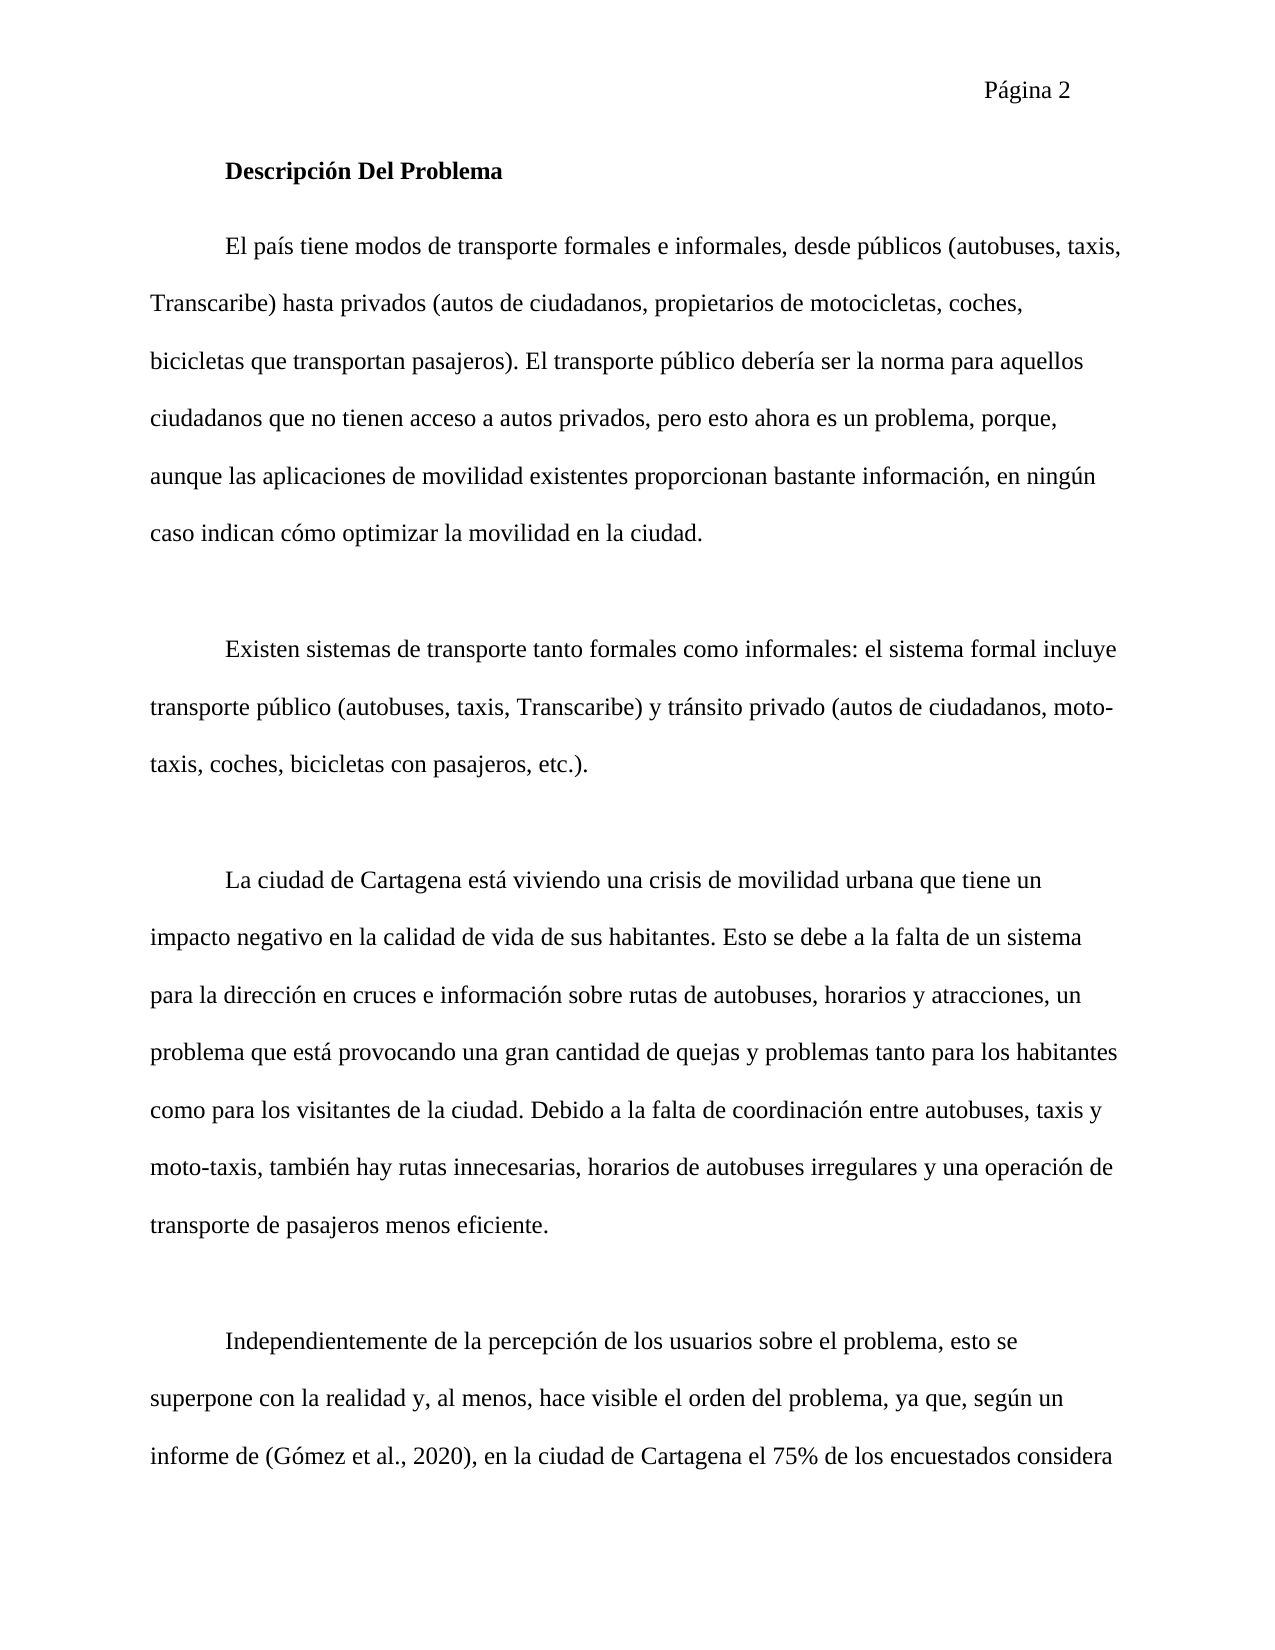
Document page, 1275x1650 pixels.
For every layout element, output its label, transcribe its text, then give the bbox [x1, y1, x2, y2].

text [150, 1326, 1123, 1469]
text Existen sistemas de transporte tanto formales como informales: el sistema formal incluye transporte público (autobuses, taxis, Transcaribe) y tránsito privado (autos de ciudadanos, moto-taxis, coches, bicicletas con pasajeros, etc.). [150, 634, 1123, 778]
text El país tiene modos de transporte formales e informales, desde públicos (autobuses, taxis, Transcaribe) hasta privados (autos de ciudadanos, propietarios de motocicletas, coches, bicicletas que transportan pasajeros). El transporte público debería ser la norma para aquellos ciudadanos que no tienen acceso a autos privados, pero esto ahora es un problema, porque, aunque las aplicaciones de movilidad existentes proporcionan bastante información, en ningún caso indican cómo optimizar la movilidad en la ciudad. [150, 231, 1123, 547]
text La ciudad de Cartagena está viviendo una crisis de movilidad urbana que tiene un impacto negativo en la calidad de vida de sus habitantes. Esto se debe a la falta de un sistema para la dirección en cruces e información sobre rutas de autobuses, horarios y atracciones, un problema que está provocando una gran cantidad de quejas y problemas tanto para los habitantes como para los visitantes de la ciudad. Debido a la falta de coordinación entre autobuses, taxis y moto-taxis, también hay rutas innecesarias, horarios de autobuses irregulares y una operación de transporte de pasajeros menos eficiente. [150, 865, 1123, 1239]
subtitle Descripción Del Problema [150, 156, 1125, 185]
